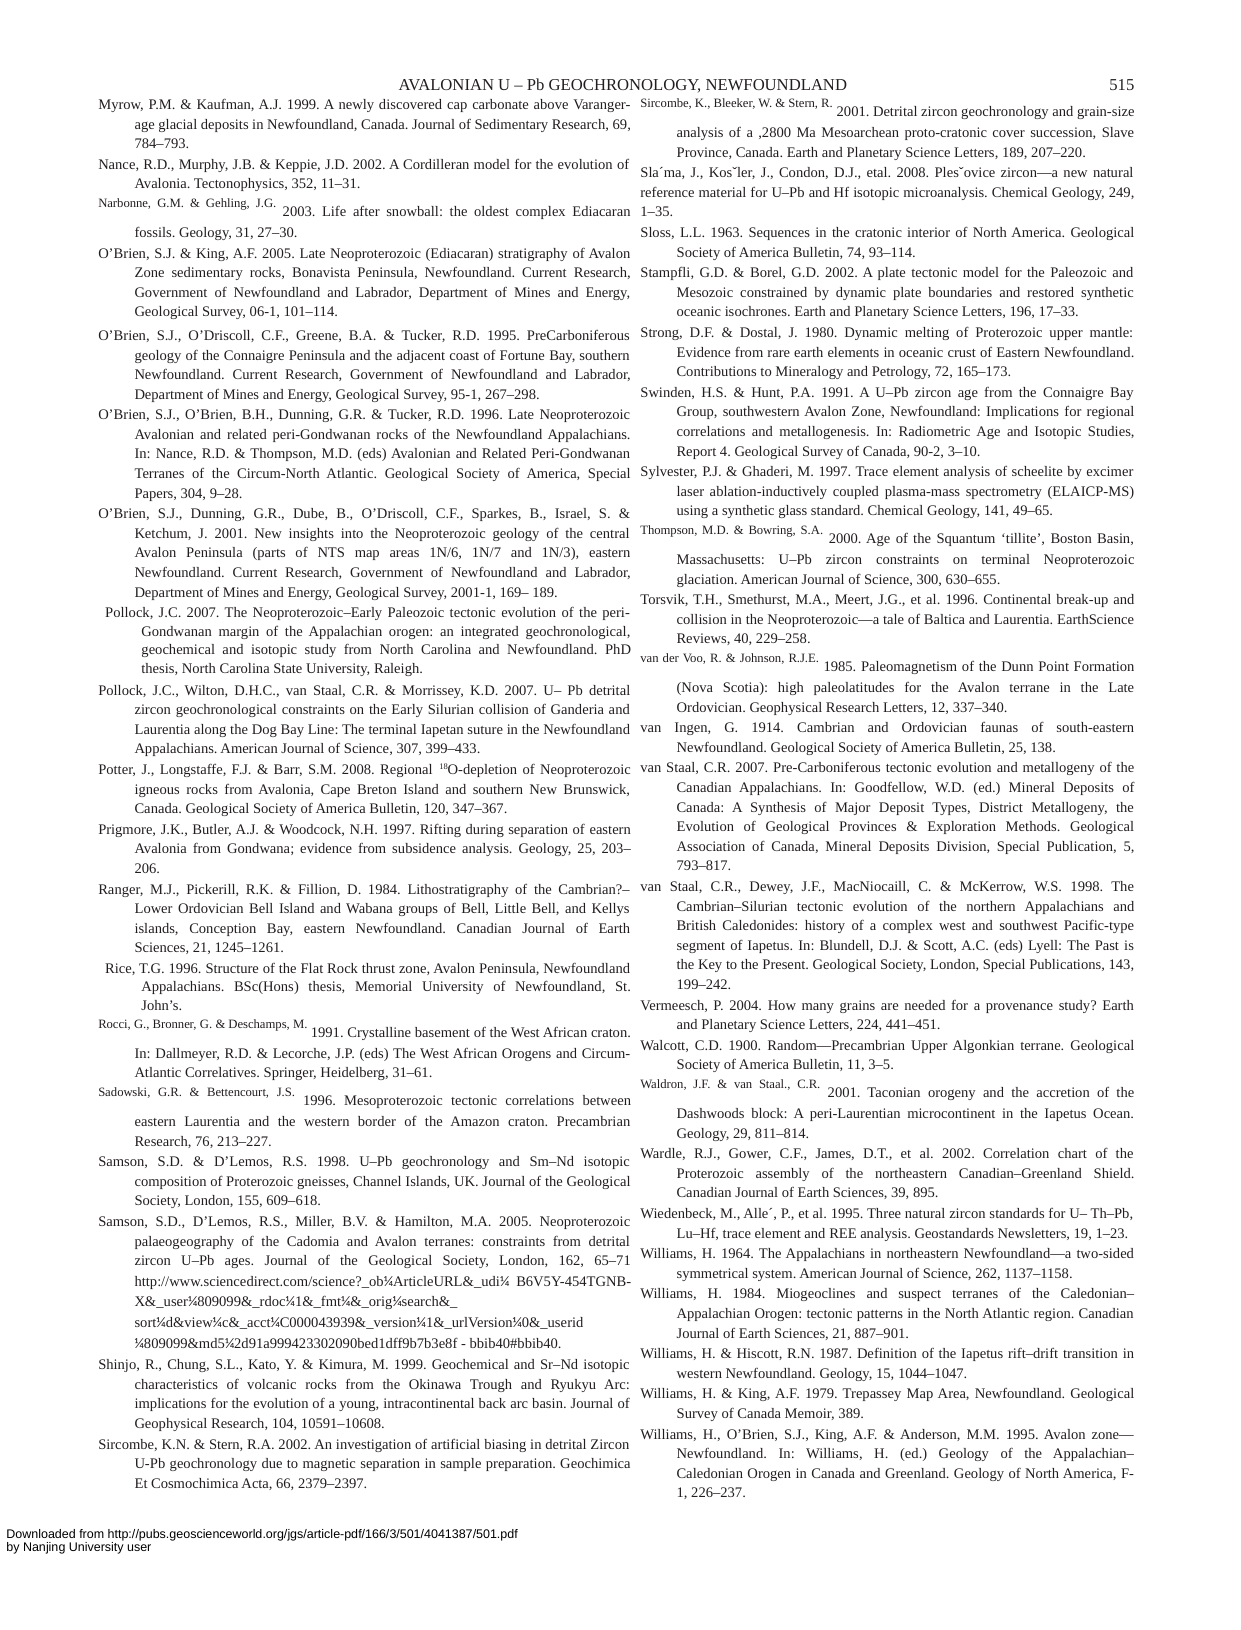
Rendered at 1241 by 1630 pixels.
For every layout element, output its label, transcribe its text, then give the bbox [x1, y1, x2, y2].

text Ranger, M.J., Pickerill, R.K. & Fillion, D. 1984. Lithostratigraphy of the Cambrian?–Lower Ordovician Bell Island and Wabana groups of Bell, Little Bell, and Kellys islands, Conception Bay, eastern Newfoundland. Canadian Journal of Earth Sciences, 21, 1245–1261. [98, 880, 631, 956]
text Myrow, P.M. & Kaufman, A.J. 1999. A newly discovered cap carbonate above Varanger-age glacial deposits in Newfoundland, Canada. Journal of Sedimentary Research, 69, 784–793. [98, 96, 631, 152]
text Pollock, J.C., Wilton, D.H.C., van Staal, C.R. & Morrissey, K.D. 2007. U– Pb detrital zircon geochronological constraints on the Early Silurian collision of Ganderia and Laurentia along the Dog Bay Line: The terminal Iapetan suture in the Newfoundland Appalachians. American Journal of Science, 307, 399–433. [98, 681, 631, 757]
text Shinjo, R., Chung, S.L., Kato, Y. & Kimura, M. 1999. Geochemical and Sr–Nd isotopic characteristics of volcanic rocks from the Okinawa Trough and Ryukyu Arc: implications for the evolution of a young, intracontinental back arc basin. Journal of Geophysical Research, 104, 10591–10608. [98, 1356, 631, 1432]
text O’Brien, S.J. & King, A.F. 2005. Late Neoproterozoic (Ediacaran) stratigraphy of Avalon Zone sedimentary rocks, Bonavista Peninsula, Newfoundland. Current Research, Government of Newfoundland and Labrador, Department of Mines and Energy, Geological Survey, 06-1, 101–114. [98, 244, 631, 320]
text Swinden, H.S. & Hunt, P.A. 1991. A U–Pb zircon age from the Connaigre Bay Group, southwestern Avalon Zone, Newfoundland: Implications for regional correlations and metallogenesis. In: Radiometric Age and Isotopic Studies, Report 4. Geological Survey of Canada, 90-2, 3–10. [640, 384, 1135, 459]
text Sircombe, K., Bleeker, W. & Stern, R. 2001. Detrital zircon geochronology and grain-size analysis of a ,2800 Ma Mesoarchean proto-cratonic cover succession, Slave Province, Canada. Earth and Planetary Science Letters, 189, 207–220. [640, 96, 1135, 160]
text Narbonne, G.M. & Gehling, J.G. 2003. Life after snowball: the oldest complex Ediacaran fossils. Geology, 31, 27–30. [98, 196, 631, 241]
text Sloss, L.L. 1963. Sequences in the cratonic interior of North America. Geological Society of America Bulletin, 74, 93–114. [640, 224, 1135, 260]
text Walcott, C.D. 1900. Random—Precambrian Upper Algonkian terrane. Geological Society of America Bulletin, 11, 3–5. [640, 1037, 1135, 1073]
text Stampfli, G.D. & Borel, G.D. 2002. A plate tectonic model for the Paleozoic and Mesozoic constrained by dynamic plate boundaries and restored synthetic oceanic isochrones. Earth and Planetary Science Letters, 196, 17–33. [640, 264, 1135, 320]
text O’Brien, S.J., O’Driscoll, C.F., Greene, B.A. & Tucker, R.D. 1995. PreCarboniferous geology of the Connaigre Peninsula and the adjacent coast of Fortune Bay, southern Newfoundland. Current Research, Government of Newfoundland and Labrador, Department of Mines and Energy, Geological Survey, 95-1, 267–298. [98, 327, 631, 402]
text Williams, H. 1964. The Appalachians in northeastern Newfoundland—a two-sided symmetrical system. American Journal of Science, 262, 1137–1158. [640, 1245, 1135, 1281]
text Rice, T.G. 1996. Structure of the Flat Rock thrust zone, Avalon Peninsula, Newfoundland Appalachians. BSc(Hons) thesis, Memorial University of Newfoundland, St. John’s. [105, 960, 631, 1013]
text Williams, H. & Hiscott, R.N. 1987. Definition of the Iapetus rift–drift transition in western Newfoundland. Geology, 15, 1044–1047. [640, 1345, 1135, 1381]
text Nance, R.D., Murphy, J.B. & Keppie, J.D. 2002. A Cordilleran model for the evolution of Avalonia. Tectonophysics, 352, 11–31. [98, 156, 631, 192]
text Prigmore, J.K., Butler, A.J. & Woodcock, N.H. 1997. Rifting during separation of eastern Avalonia from Gondwana; evidence from subsidence analysis. Geology, 25, 203–206. [98, 821, 631, 877]
text Williams, H. 1984. Miogeoclines and suspect terranes of the Caledonian– Appalachian Orogen: tectonic patterns in the North Atlantic region. Canadian Journal of Earth Sciences, 21, 887–901. [640, 1285, 1135, 1341]
text van Staal, C.R., Dewey, J.F., MacNiocaill, C. & McKerrow, W.S. 1998. The Cambrian–Silurian tectonic evolution of the northern Appalachians and British Caledonides: history of a complex west and southwest Pacific-type segment of Iapetus. In: Blundell, D.J. & Scott, A.C. (eds) Lyell: The Past is the Key to the Present. Geological Society, London, Special Publications, 143, 199–242. [640, 878, 1135, 992]
text Vermeesch, P. 2004. How many grains are needed for a provenance study? Earth and Planetary Science Letters, 224, 441–451. [640, 996, 1135, 1033]
text Samson, S.D. & D’Lemos, R.S. 1998. U–Pb geochronology and Sm–Nd isotopic composition of Proterozoic gneisses, Channel Islands, UK. Journal of the Geological Society, London, 155, 609–618. [98, 1153, 631, 1209]
text van der Voo, R. & Johnson, R.J.E. 1985. Paleomagnetism of the Dunn Point Formation (Nova Scotia): high paleolatitudes for the Avalon terrane in the Late Ordovician. Geophysical Research Letters, 12, 337–340. [640, 651, 1135, 715]
text Wardle, R.J., Gower, C.F., James, D.T., et al. 2002. Correlation chart of the Proterozoic assembly of the northeastern Canadian–Greenland Shield. Canadian Journal of Earth Sciences, 39, 895. [640, 1145, 1135, 1201]
text Sylvester, P.J. & Ghaderi, M. 1997. Trace element analysis of scheelite by excimer laser ablation-inductively coupled plasma-mass spectrometry (ELAICP-MS) using a synthetic glass standard. Chemical Geology, 141, 49–65. [640, 463, 1135, 519]
text Strong, D.F. & Dostal, J. 1980. Dynamic melting of Proterozoic upper mantle: Evidence from rare earth elements in oceanic crust of Eastern Newfoundland. Contributions to Mineralogy and Petrology, 72, 165–173. [640, 324, 1135, 380]
text O’Brien, S.J., Dunning, G.R., Dube, B., O’Driscoll, C.F., Sparkes, B., Israel, S. & Ketchum, J. 2001. New insights into the Neoproterozoic geology of the central Avalon Peninsula (parts of NTS map areas 1N/6, 1N/7 and 1N/3), eastern Newfoundland. Current Research, Government of Newfoundland and Labrador, Department of Mines and Energy, Geological Survey, 2001-1, 169– 189. [98, 505, 631, 600]
text van Staal, C.R. 2007. Pre-Carboniferous tectonic evolution and metallogeny of the Canadian Appalachians. In: Goodfellow, W.D. (ed.) Mineral Deposits of Canada: A Synthesis of Major Deposit Types, District Metallogeny, the Evolution of Geological Provinces & Exploration Methods. Geological Association of Canada, Mineral Deposits Division, Special Publication, 5, 793–817. [640, 759, 1135, 874]
text Samson, S.D., D’Lemos, R.S., Miller, B.V. & Hamilton, M.A. 2005. Neoproterozoic palaeogeography of the Cadomia and Avalon terranes: constraints from detrital zircon U–Pb ages. Journal of the Geological Society, London, 162, 65–71 http://www.sciencedirect.com/science?_ob¼ArticleURL&_udi¼ B6V5Y-454TGNB-X&_user¼809099&_rdoc¼1&_fmt¼&_orig¼search&_ sort¼d&view¼c&_acct¼C000043939&_version¼1&_urlVersion¼0&_userid ¼809099&md5¼2d91a999423302090bed1dff9b7b3e8f - bbib40#bbib40. [98, 1213, 631, 1352]
text Thompson, M.D. & Bowring, S.A. 2000. Age of the Squantum ‘tillite’, Boston Basin, Massachusetts: U–Pb zircon constraints on terminal Neoproterozoic glaciation. American Journal of Science, 300, 630–655. [640, 523, 1135, 587]
text Rocci, G., Bronner, G. & Deschamps, M. 1991. Crystalline basement of the West African craton. In: Dallmeyer, R.D. & Lecorche, J.P. (eds) The West African Orogens and Circum-Atlantic Correlatives. Springer, Heidelberg, 31–61. [98, 1017, 631, 1081]
text Potter, J., Longstaffe, F.J. & Barr, S.M. 2008. Regional 18O-depletion of Neoproterozoic igneous rocks from Avalonia, Cape Breton Island and southern New Brunswick, Canada. Geological Society of America Bulletin, 120, 347–367. [98, 761, 631, 817]
text Wiedenbeck, M., Alle´, P., et al. 1995. Three natural zircon standards for U– Th–Pb, Lu–Hf, trace element and REE analysis. Geostandards Newsletters, 19, 1–23. [640, 1205, 1135, 1241]
text Sadowski, G.R. & Bettencourt, J.S. 1996. Mesoproterozoic tectonic correlations between eastern Laurentia and the western border of the Amazon craton. Precambrian Research, 76, 213–227. [98, 1085, 631, 1149]
text van Ingen, G. 1914. Cambrian and Ordovician faunas of south-eastern Newfoundland. Geological Society of America Bulletin, 25, 138. [640, 719, 1135, 755]
text Pollock, J.C. 2007. The Neoproterozoic–Early Paleozoic tectonic evolution of the peri-Gondwanan margin of the Appalachian orogen: an integrated geochronological, geochemical and isotopic study from North Carolina and Newfoundland. PhD thesis, North Carolina State University, Raleigh. [105, 604, 631, 676]
text Williams, H. & King, A.F. 1979. Trepassey Map Area, Newfoundland. Geological Survey of Canada Memoir, 389. [640, 1385, 1135, 1422]
text Williams, H., O’Brien, S.J., King, A.F. & Anderson, M.M. 1995. Avalon zone—Newfoundland. In: Williams, H. (ed.) Geology of the Appalachian– Caledonian Orogen in Canada and Greenland. Geology of North America, F-1, 226–237. [640, 1425, 1135, 1501]
text O’Brien, S.J., O’Brien, B.H., Dunning, G.R. & Tucker, R.D. 1996. Late Neoproterozoic Avalonian and related peri-Gondwanan rocks of the Newfoundland Appalachians. In: Nance, R.D. & Thompson, M.D. (eds) Avalonian and Related Peri-Gondwanan Terranes of the Circum-North Atlantic. Geological Society of America, Special Papers, 304, 9–28. [98, 406, 631, 501]
text Sla´ma, J., Kosˇler, J., Condon, D.J., etal. 2008. Plesˇovice zircon—a new natural reference material for U–Pb and Hf isotopic microanalysis. Chemical Geology, 249, 1–35. [640, 164, 1135, 220]
text Waldron, J.F. & van Staal., C.R. 2001. Taconian orogeny and the accretion of the Dashwoods block: A peri-Laurentian microcontinent in the Iapetus Ocean. Geology, 29, 811–814. [640, 1077, 1135, 1141]
text Torsvik, T.H., Smethurst, M.A., Meert, J.G., et al. 1996. Continental break-up and collision in the Neoproterozoic—a tale of Baltica and Laurentia. EarthScience Reviews, 40, 229–258. [640, 591, 1135, 647]
text Sircombe, K.N. & Stern, R.A. 2002. An investigation of artificial biasing in detrital Zircon U-Pb geochronology due to magnetic separation in sample preparation. Geochimica Et Cosmochimica Acta, 66, 2379–2397. [98, 1436, 631, 1491]
